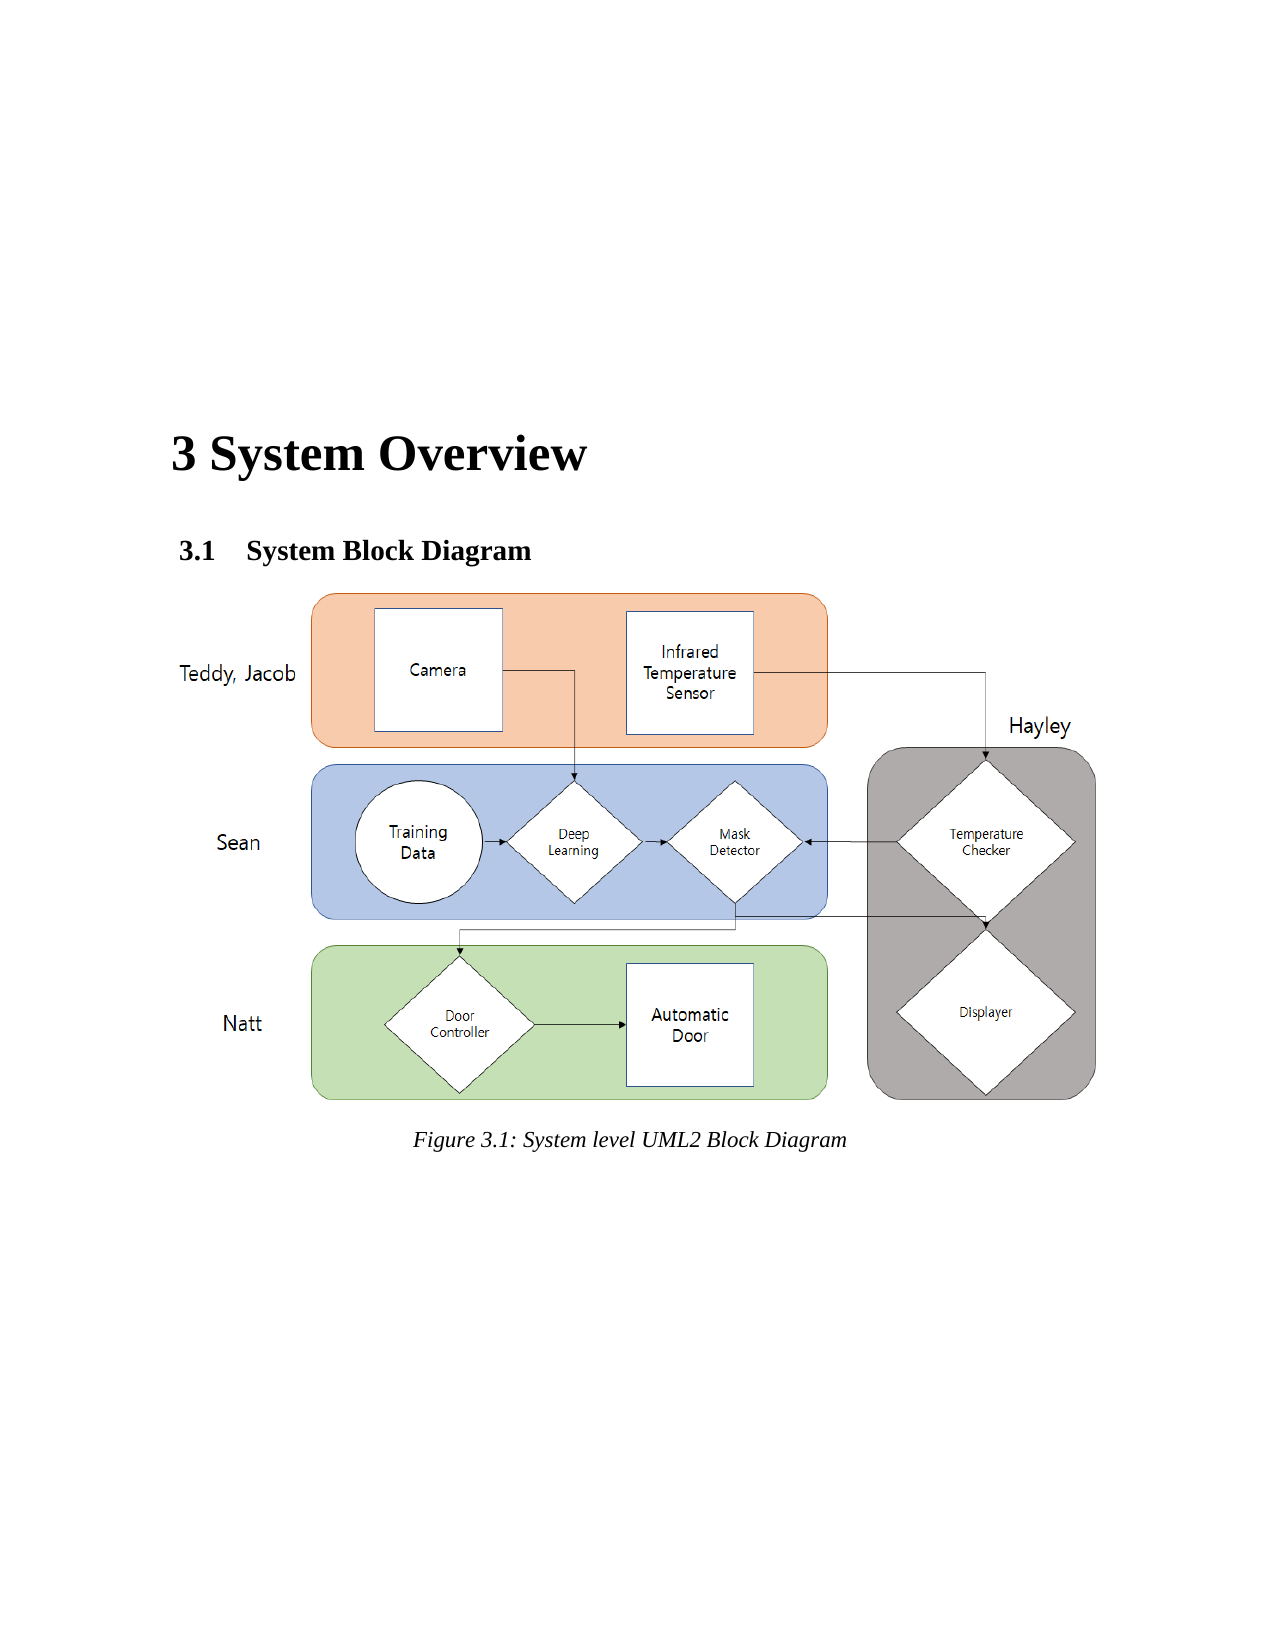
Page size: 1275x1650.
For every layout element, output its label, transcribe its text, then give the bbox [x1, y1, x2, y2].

subtitle 3.1 System Block Diagram [179, 533, 1096, 567]
text Figure 3.1: System level UML2 Block Diagram [167, 1126, 1096, 1152]
picture [166, 593, 1096, 1100]
subtitle 3 System Overview [169, 423, 1096, 482]
